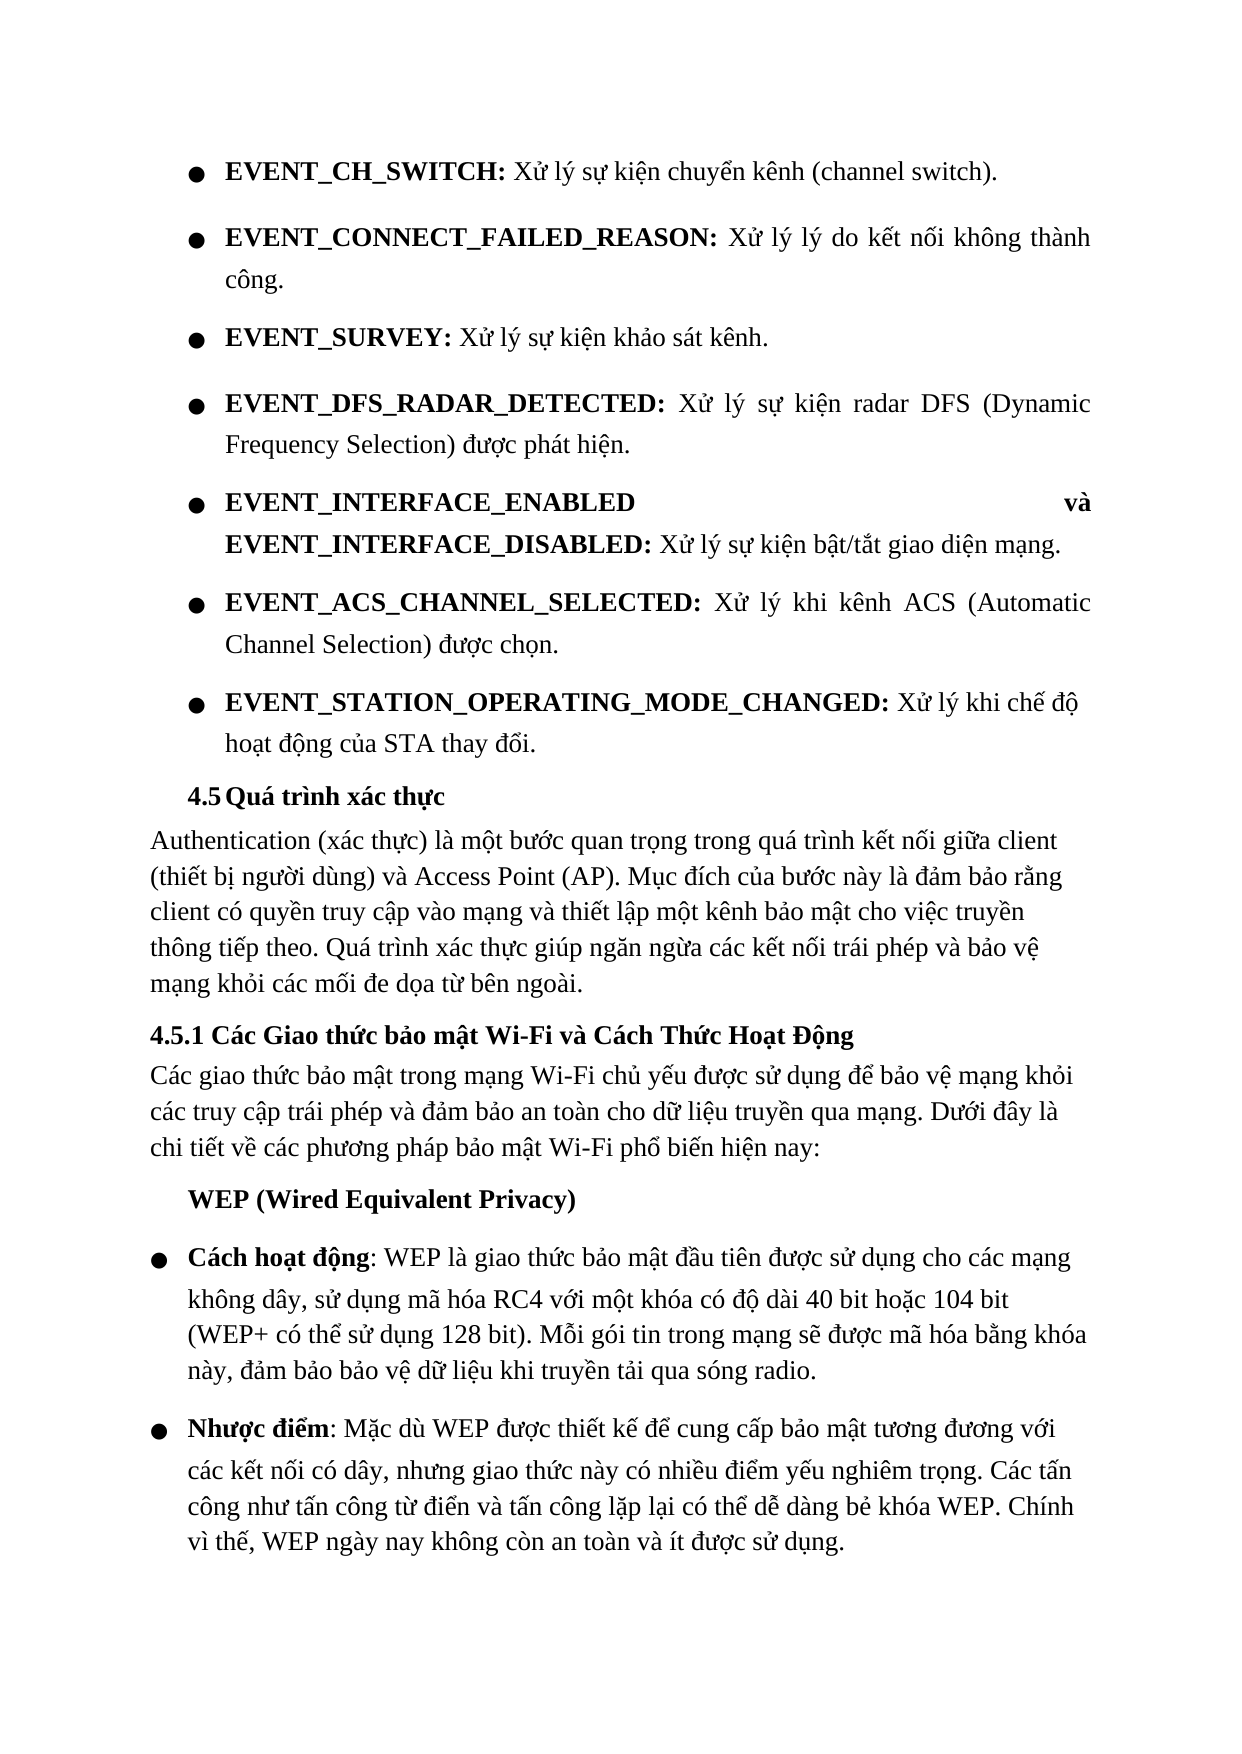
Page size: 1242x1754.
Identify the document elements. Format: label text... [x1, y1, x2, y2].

list EVENT_INTERFACE_ENABLED và EVENT_INTERFACE_DISABLED: Xử lý sự kiện bật/tắt giao diện mạng. [187, 481, 1092, 559]
text Authentication (xác thực) là một bước quan trọng trong quá trình kết nối giữa client (thiết bị người dùng) và Access Point (AP). Mục đích của bước này là đảm bảo rằng client có quyền truy cập vào mạng và thiết lập một kênh bảo mật cho việc truyền thông tiếp theo. Quá trình xác thực giúp ngăn ngừa các kết nối trái phép và bảo vệ mạng khỏi các mối đe dọa từ bên ngoài. [150, 824, 1092, 998]
list EVENT_DFS_RADAR_DETECTED: Xử lý sự kiện radar DFS (Dynamic Frequency Selection) được phát hiện. [187, 381, 1092, 459]
list EVENT_ACS_CHANNEL_SELECTED: Xử lý khi kênh ACS (Automatic Channel Selection) được chọn. [187, 581, 1092, 659]
list Cách hoạt động: WEP là giao thức bảo mật đầu tiên được sử dụng cho các mạng không dây, sử dụng mã hóa RC4 với một khóa có độ dài 40 bit hoặc 104 bit (WEP+ có thể sử dụng 128 bit). Mỗi gói tin trong mạng sẽ được mã hóa bằng khóa này, đảm bảo bảo vệ dữ liệu khi truyền tải qua sóng radio. [150, 1235, 1092, 1385]
text Các giao thức bảo mật trong mạng Wi-Fi chủ yếu được sử dụng để bảo vệ mạng khỏi các truy cập trái phép và đảm bảo an toàn cho dữ liệu truyền qua mạng. Dưới đây là chi tiết về các phương pháp bảo mật Wi-Fi phổ biến hiện nay: [150, 1059, 1092, 1162]
subtitle 4.5.1 Các Giao thức bảo mật Wi-Fi và Cách Thức Hoạt Động [150, 1019, 1092, 1050]
list Nhược điểm: Mặc dù WEP được thiết kế để cung cấp bảo mật tương đương với các kết nối có dây, nhưng giao thức này có nhiều điểm yếu nghiêm trọng. Các tấn công như tấn công từ điển và tấn công lặp lại có thể dễ dàng bẻ khóa WEP. Chính vì thế, WEP ngày nay không còn an toàn và ít được sử dụng. [150, 1407, 1092, 1556]
list EVENT_STATION_OPERATING_MODE_CHANGED: Xử lý khi chế độ hoạt động của STA thay đổi. [187, 680, 1092, 759]
list EVENT_SURVEY: Xử lý sự kiện khảo sát kênh. [187, 315, 1092, 358]
text WEP (Wired Equivalent Privacy) [150, 1183, 1092, 1214]
list EVENT_CONNECT_FAILED_REASON: Xử lý lý do kết nối không thành công. [187, 216, 1092, 294]
subtitle Quá trình xác thực [187, 780, 1092, 811]
list EVENT_CH_SWITCH: Xử lý sự kiện chuyển kênh (channel switch). [187, 150, 1092, 193]
